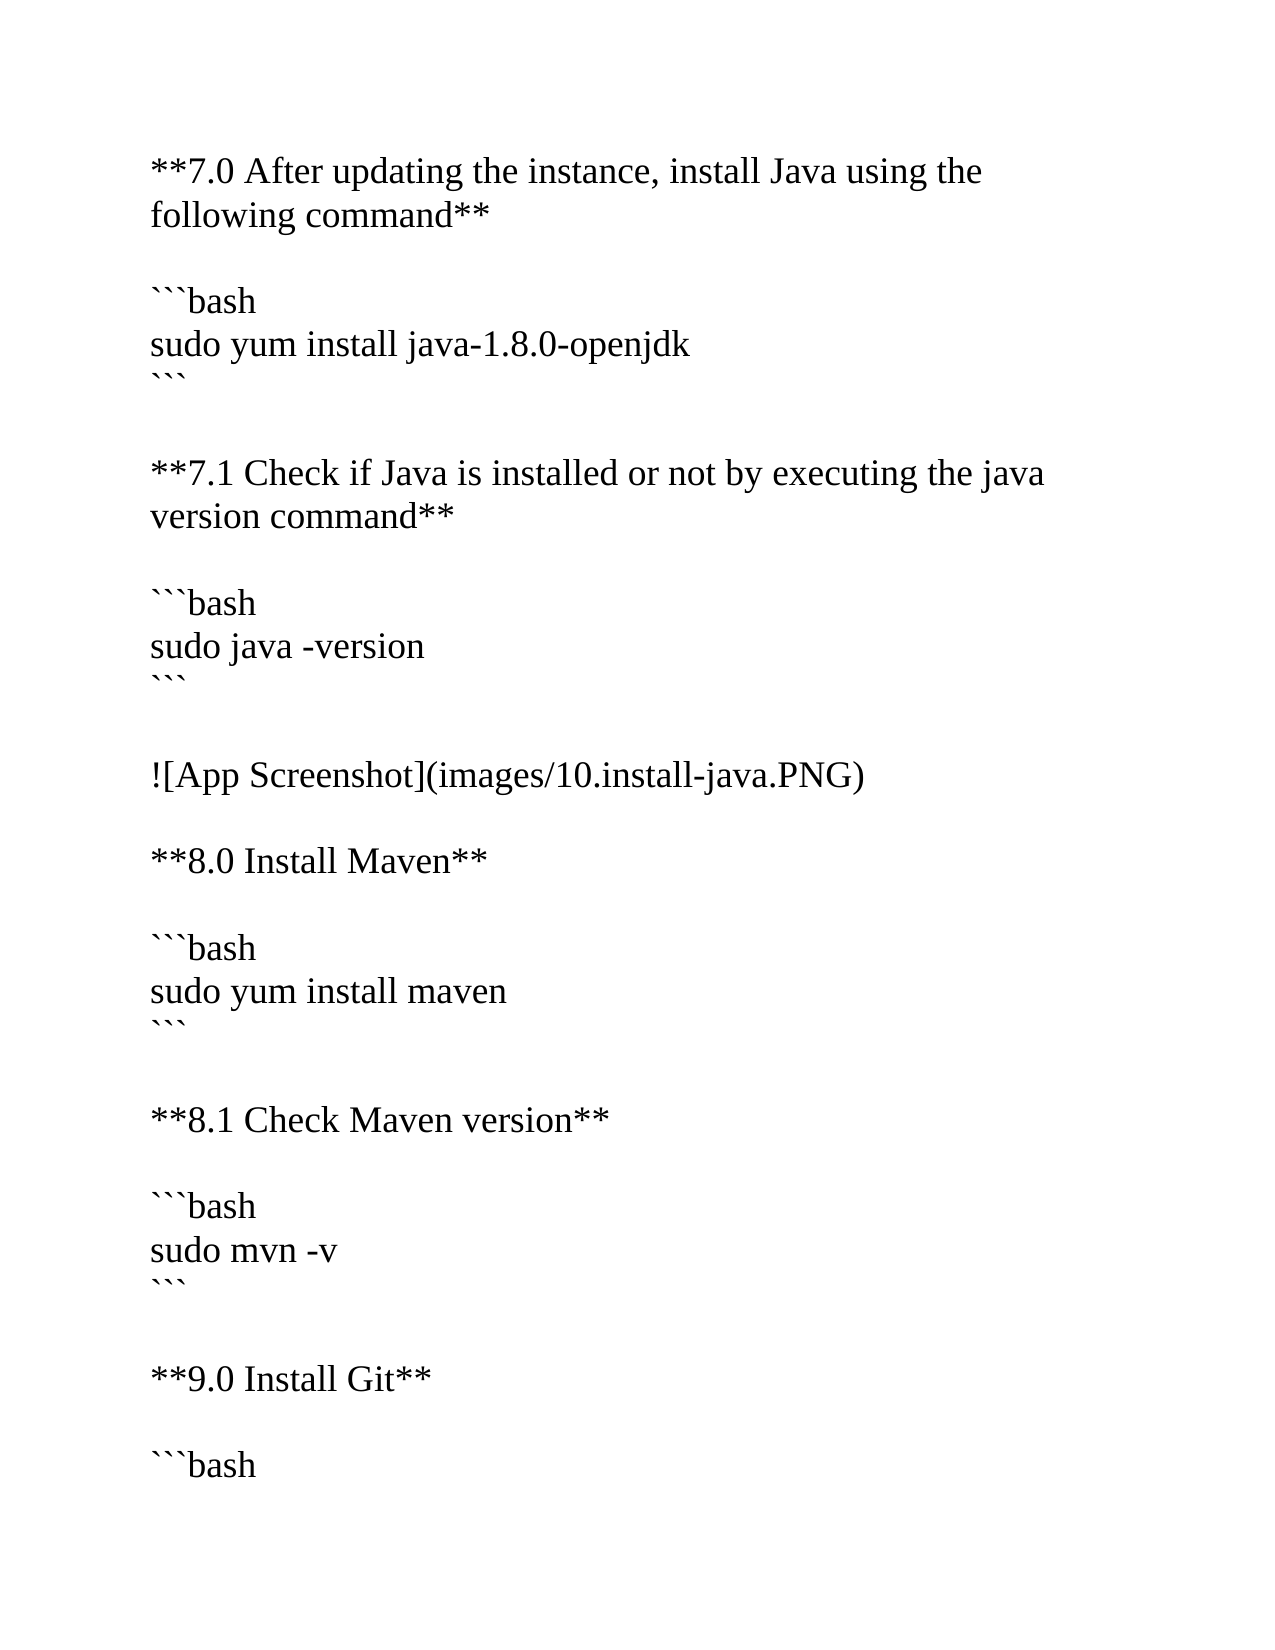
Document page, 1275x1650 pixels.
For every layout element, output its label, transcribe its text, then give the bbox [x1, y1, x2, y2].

text sudo yum install java-1.8.0-openjdk [150, 321, 1125, 364]
text sudo mvn -v [150, 1227, 1125, 1270]
text ``` [150, 1011, 1125, 1054]
text ``` [150, 364, 1125, 408]
text ```bash [150, 925, 1125, 968]
text ```bash [150, 580, 1125, 623]
text ``` [150, 1270, 1125, 1313]
text ![App Screenshot](images/10.install-java.PNG) [150, 753, 1125, 796]
text ``` [150, 666, 1125, 709]
text **7.0 After updating the instance, install Java using the following command** [150, 149, 1125, 235]
text ```bash [150, 1443, 1125, 1486]
text sudo yum install maven [150, 968, 1125, 1011]
text **7.1 Check if Java is installed or not by executing the java version command** [150, 451, 1125, 537]
text **8.0 Install Maven** [150, 839, 1125, 882]
text **9.0 Install Git** [150, 1356, 1125, 1399]
text ```bash [150, 278, 1125, 321]
text **8.1 Check Maven version** [150, 1098, 1125, 1141]
text ```bash [150, 1184, 1125, 1227]
text sudo java -version [150, 623, 1125, 666]
